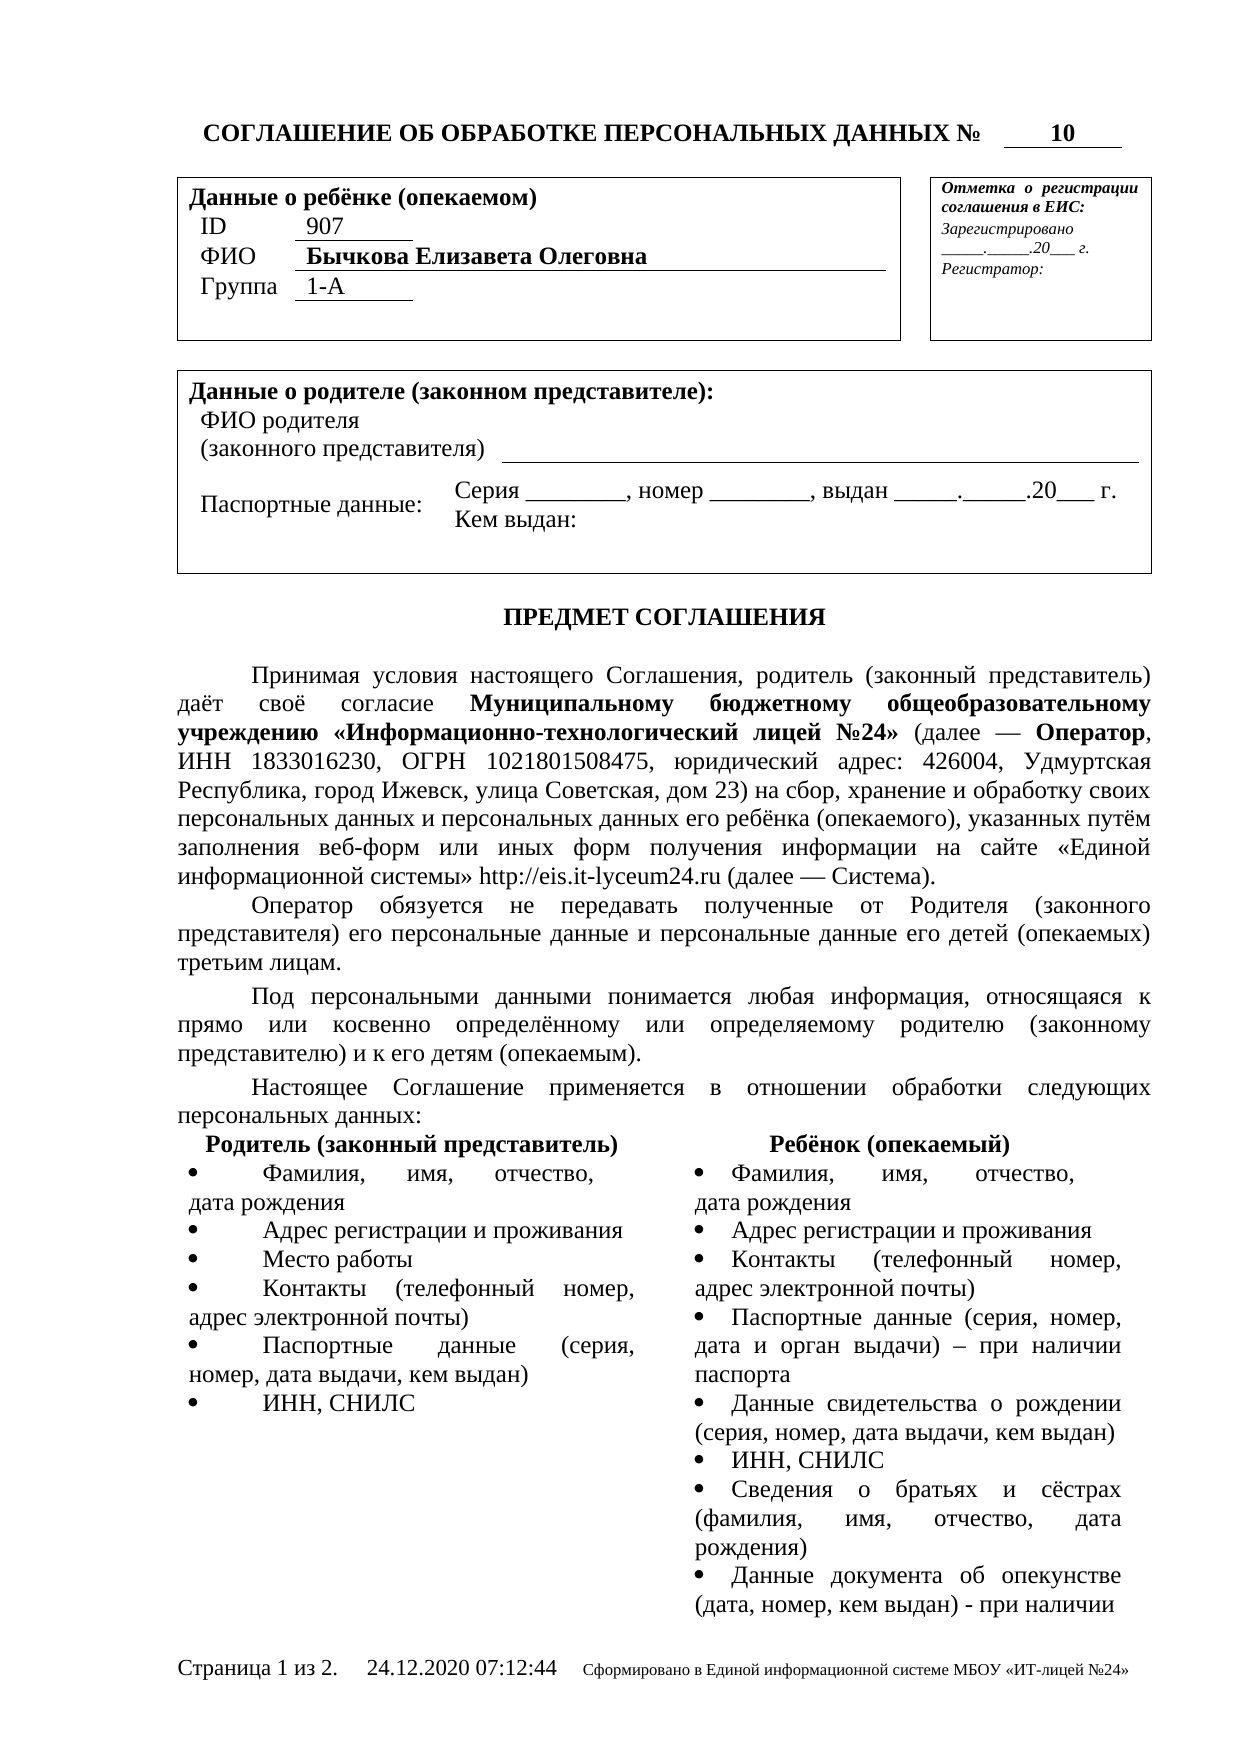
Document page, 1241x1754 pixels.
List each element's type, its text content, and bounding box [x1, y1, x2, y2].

table_header Данные о родителе (законном представителе): [178, 371, 1151, 572]
text Принимая условия настоящего Соглашения, родитель (законный представитель) даёт своё согласие Муниципальному бюджетному общеобразовательному учреждению «Информационно-технологический лицей №24» (далее — Оператор, ИНН 1833016230, ОГРН 1021801508475, юридический адрес: 426004, Удмуртская Республика, город Ижевск, улица Советская, дом 23) на сбор, хранение и обработку своих персональных данных и персональных данных его ребёнка (опекаемого), указанных путём заполнения веб-форм или иных форм получения информации на сайте «Единой информационной системы» http://eis.it-lyceum24.ru (далее — Система). [177, 660, 1152, 890]
table_header Отметка о регистрации соглашения в ЕИС: Зарегистрировано _____._____.20___ г. Регистратор: [931, 178, 1151, 340]
text Под персональными данными понимается любая информация, относящаяся к прямо или косвенно определённому или определяемому родителю (законному представителю) и к его детям (опекаемым). [177, 981, 1152, 1067]
text ПРЕДМЕТ СОГЛАШЕНИЯ [177, 602, 1152, 631]
text Настоящее Соглашение применяется в отношении обработки следующих персональных данных: [177, 1072, 1152, 1129]
table_cell Фамилия, имя, отчество, дата рождения Адрес регистрации и проживания Контакты (телефонный номер, адрес электронной почты) Паспортные данные (серия, номер, дата и орган выдачи) – при наличии паспорта Данные свидетельства о рождении (серия, номер, дата выдачи, кем выдан) ИНН, СНИЛС Сведения о братьях и сёстрах (фамилия, имя, отчество, дата рождения) Данные документа об опекунстве (дата, номер, кем выдан) - при наличии [646, 1158, 1133, 1618]
table_header Данные о ребёнке (опекаемом) [178, 178, 900, 340]
table_header Ребёнок (опекаемый) [646, 1129, 1133, 1158]
table_header Родитель (законный представитель) [177, 1129, 646, 1158]
text Оператор обязуется не передавать полученные от Родителя (законного представителя) его персональные данные и персональные данные его детей (опекаемых) третьим лицам. [177, 890, 1152, 976]
table_header 10 [1004, 118, 1122, 147]
table_header [901, 177, 930, 340]
table_header СОГЛАШЕНИЕ ОБ ОБРАБОТКЕ ПЕРСОНАЛЬНЫХ ДАННЫХ № [191, 118, 1003, 147]
table_cell Фамилия, имя, отчество, дата рождения Адрес регистрации и проживания Место работы Контакты (телефонный номер, адрес электронной почты) Паспортные данные (серия, номер, дата выдачи, кем выдан) ИНН, СНИЛС [177, 1158, 646, 1618]
